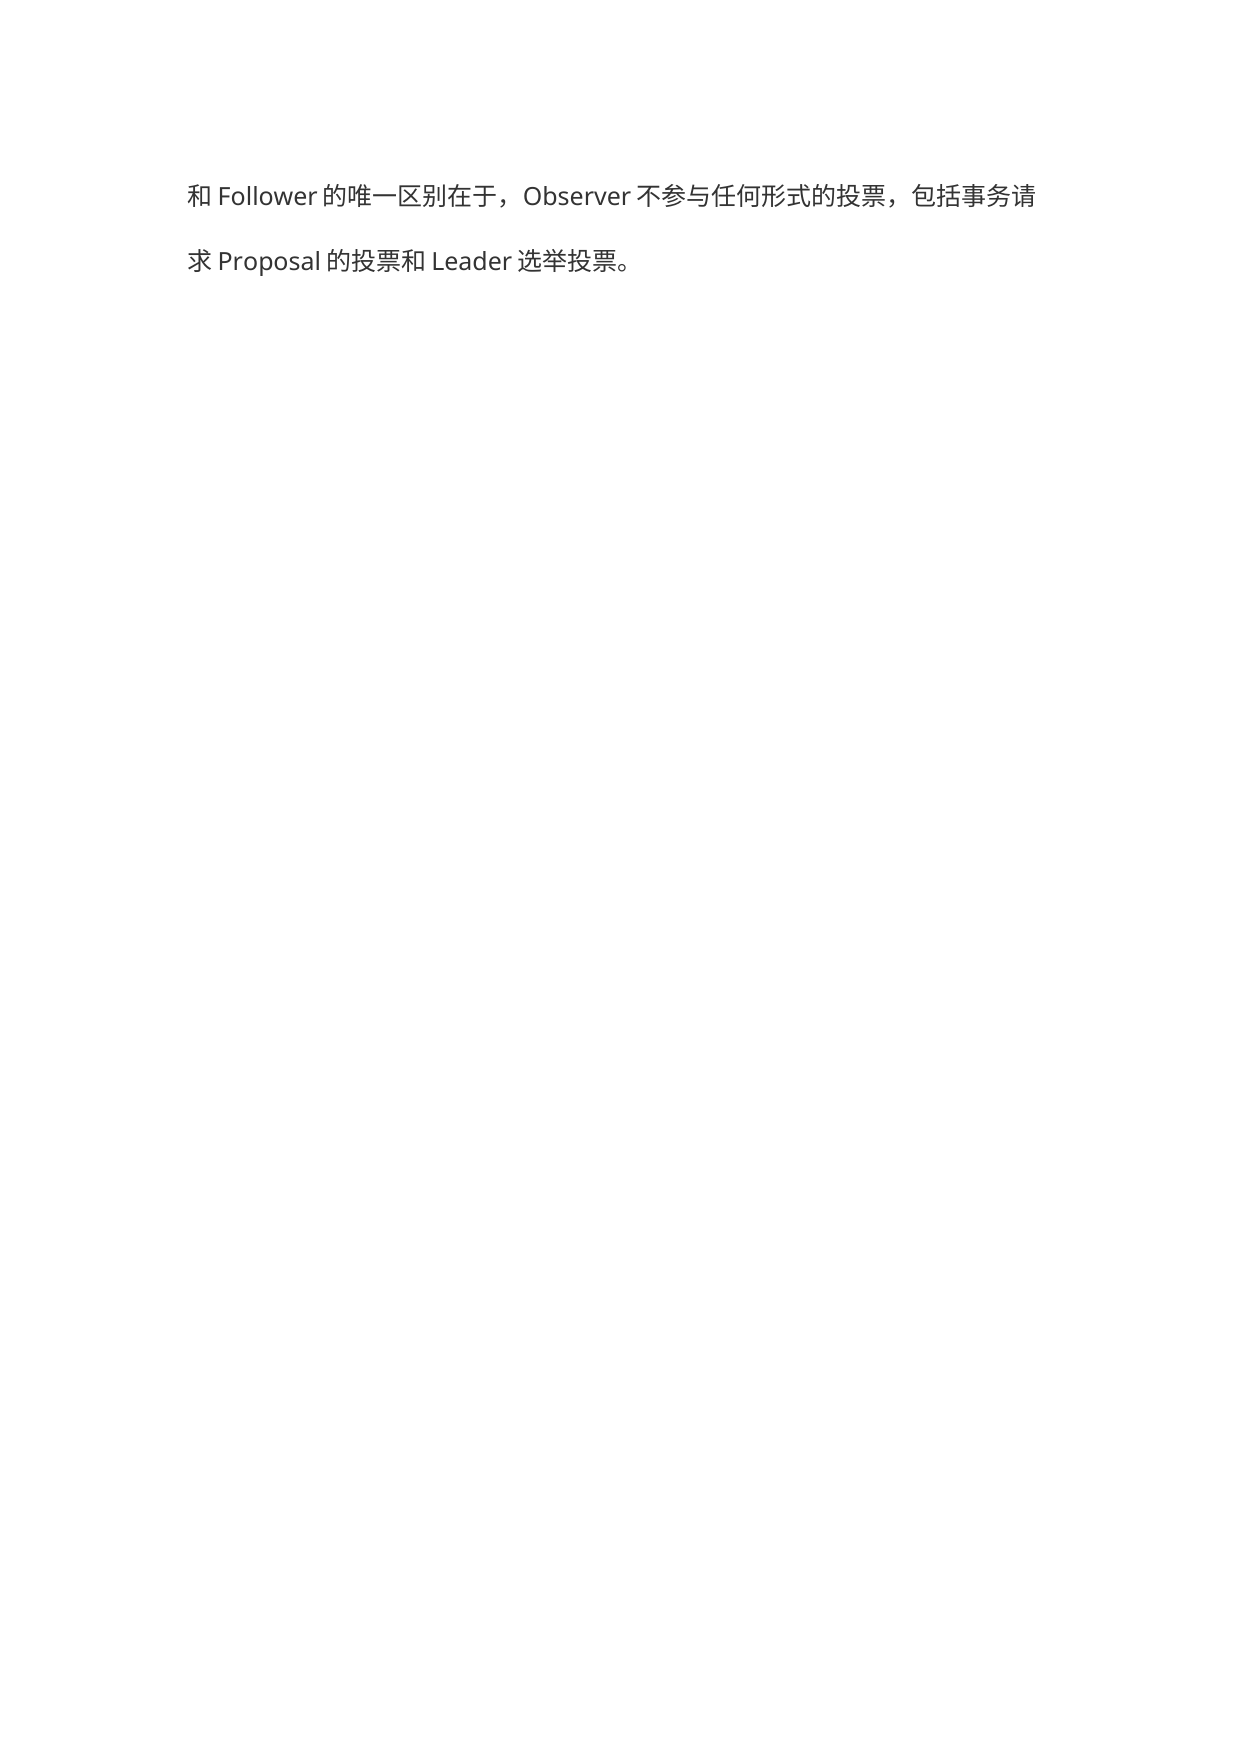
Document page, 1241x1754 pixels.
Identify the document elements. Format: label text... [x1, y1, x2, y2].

text 和Follower的唯一区别在于，Observer不参与任何形式的投票，包括事务请求Proposal的投票和Leader选举投票。 [187, 162, 1053, 292]
